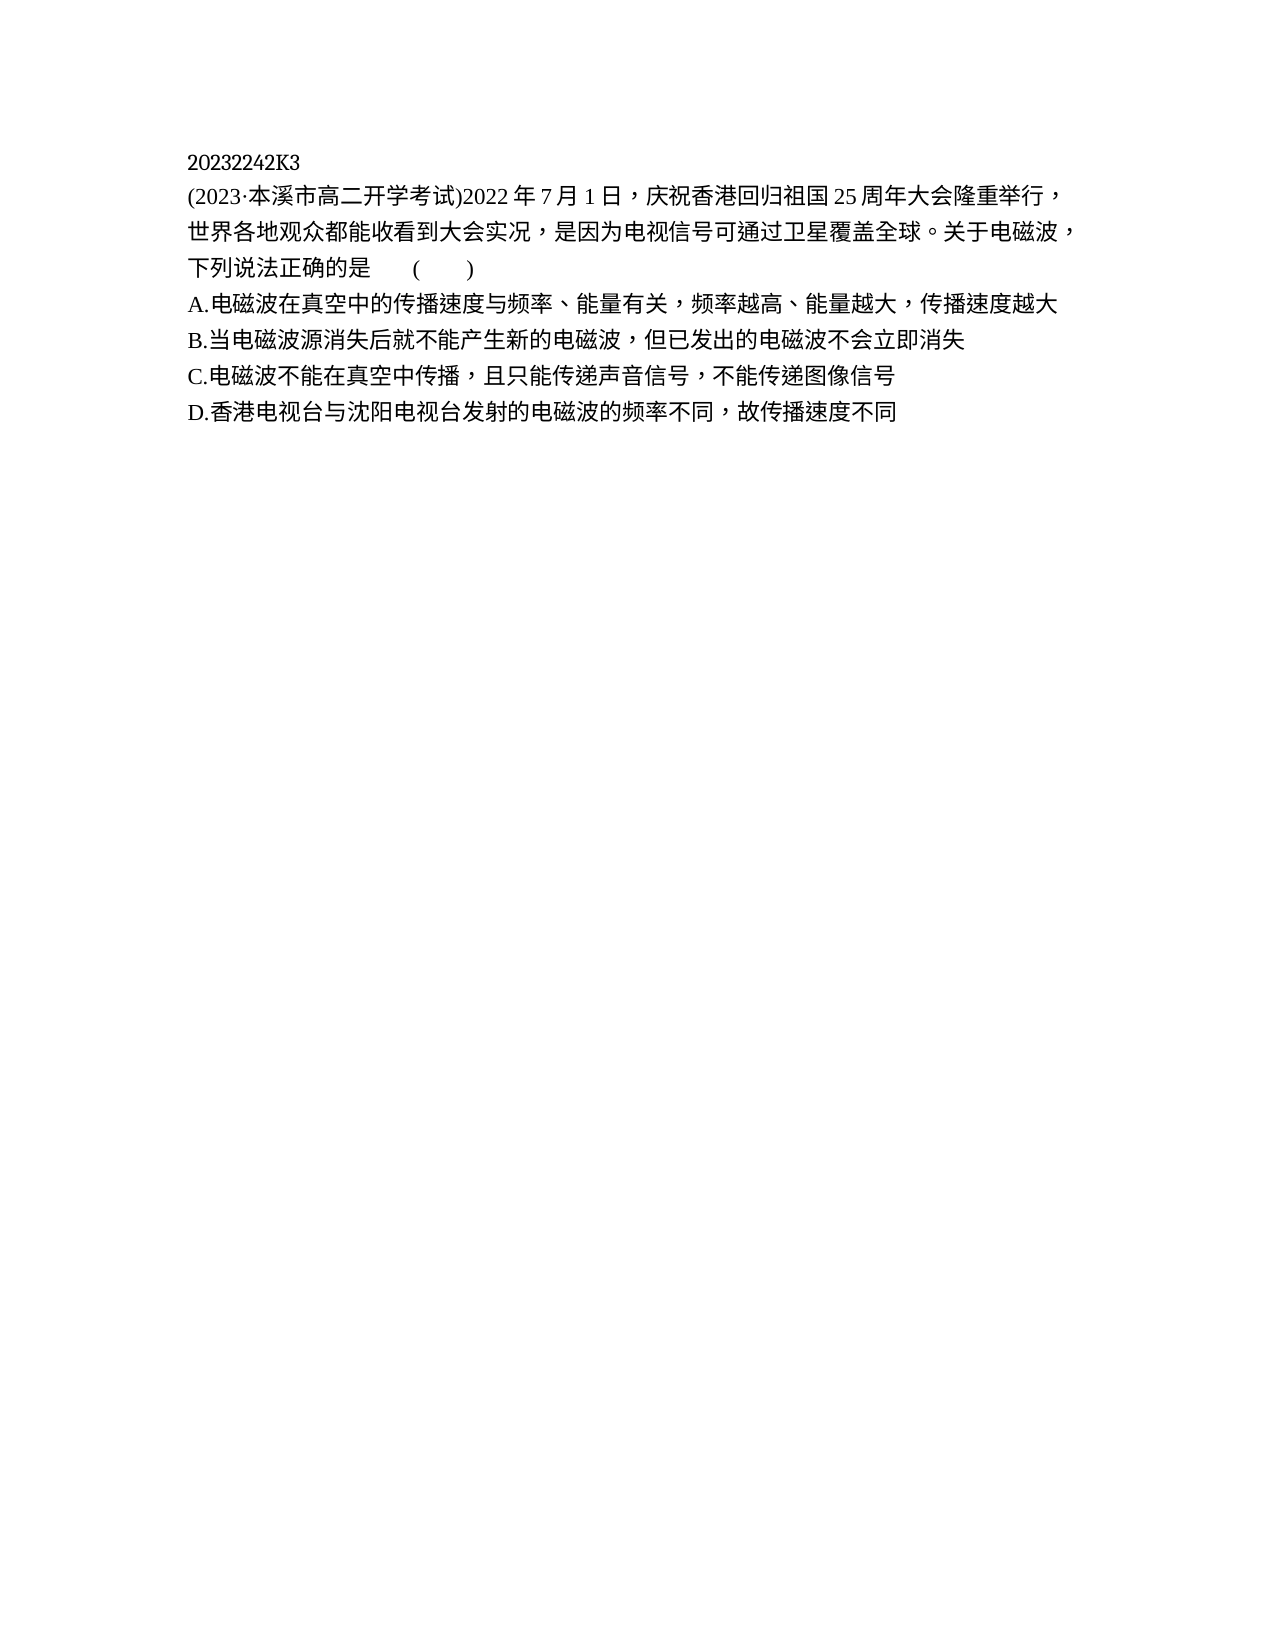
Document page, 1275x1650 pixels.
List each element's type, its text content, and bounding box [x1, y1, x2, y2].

text 20232242K3 [187, 150, 1087, 176]
text C.电磁波不能在真空中传播，且只能传递声音信号，不能传递图像信号 [187, 360, 1087, 391]
text D.香港电视台与沈阳电视台发射的电磁波的频率不同，故传播速度不同 [187, 396, 1087, 427]
text (2023·本溪市高二开学考试)2022年7月1日，庆祝香港回归祖国25周年大会隆重举行，世界各地观众都能收看到大会实况，是因为电视信号可通过卫星覆盖全球。关于电磁波，下列说法正确的是 ( ) [187, 180, 1087, 283]
text B.当电磁波源消失后就不能产生新的电磁波，但已发出的电磁波不会立即消失 [187, 324, 1087, 355]
text A.电磁波在真空中的传播速度与频率、能量有关，频率越高、能量越大，传播速度越大 [187, 288, 1087, 319]
